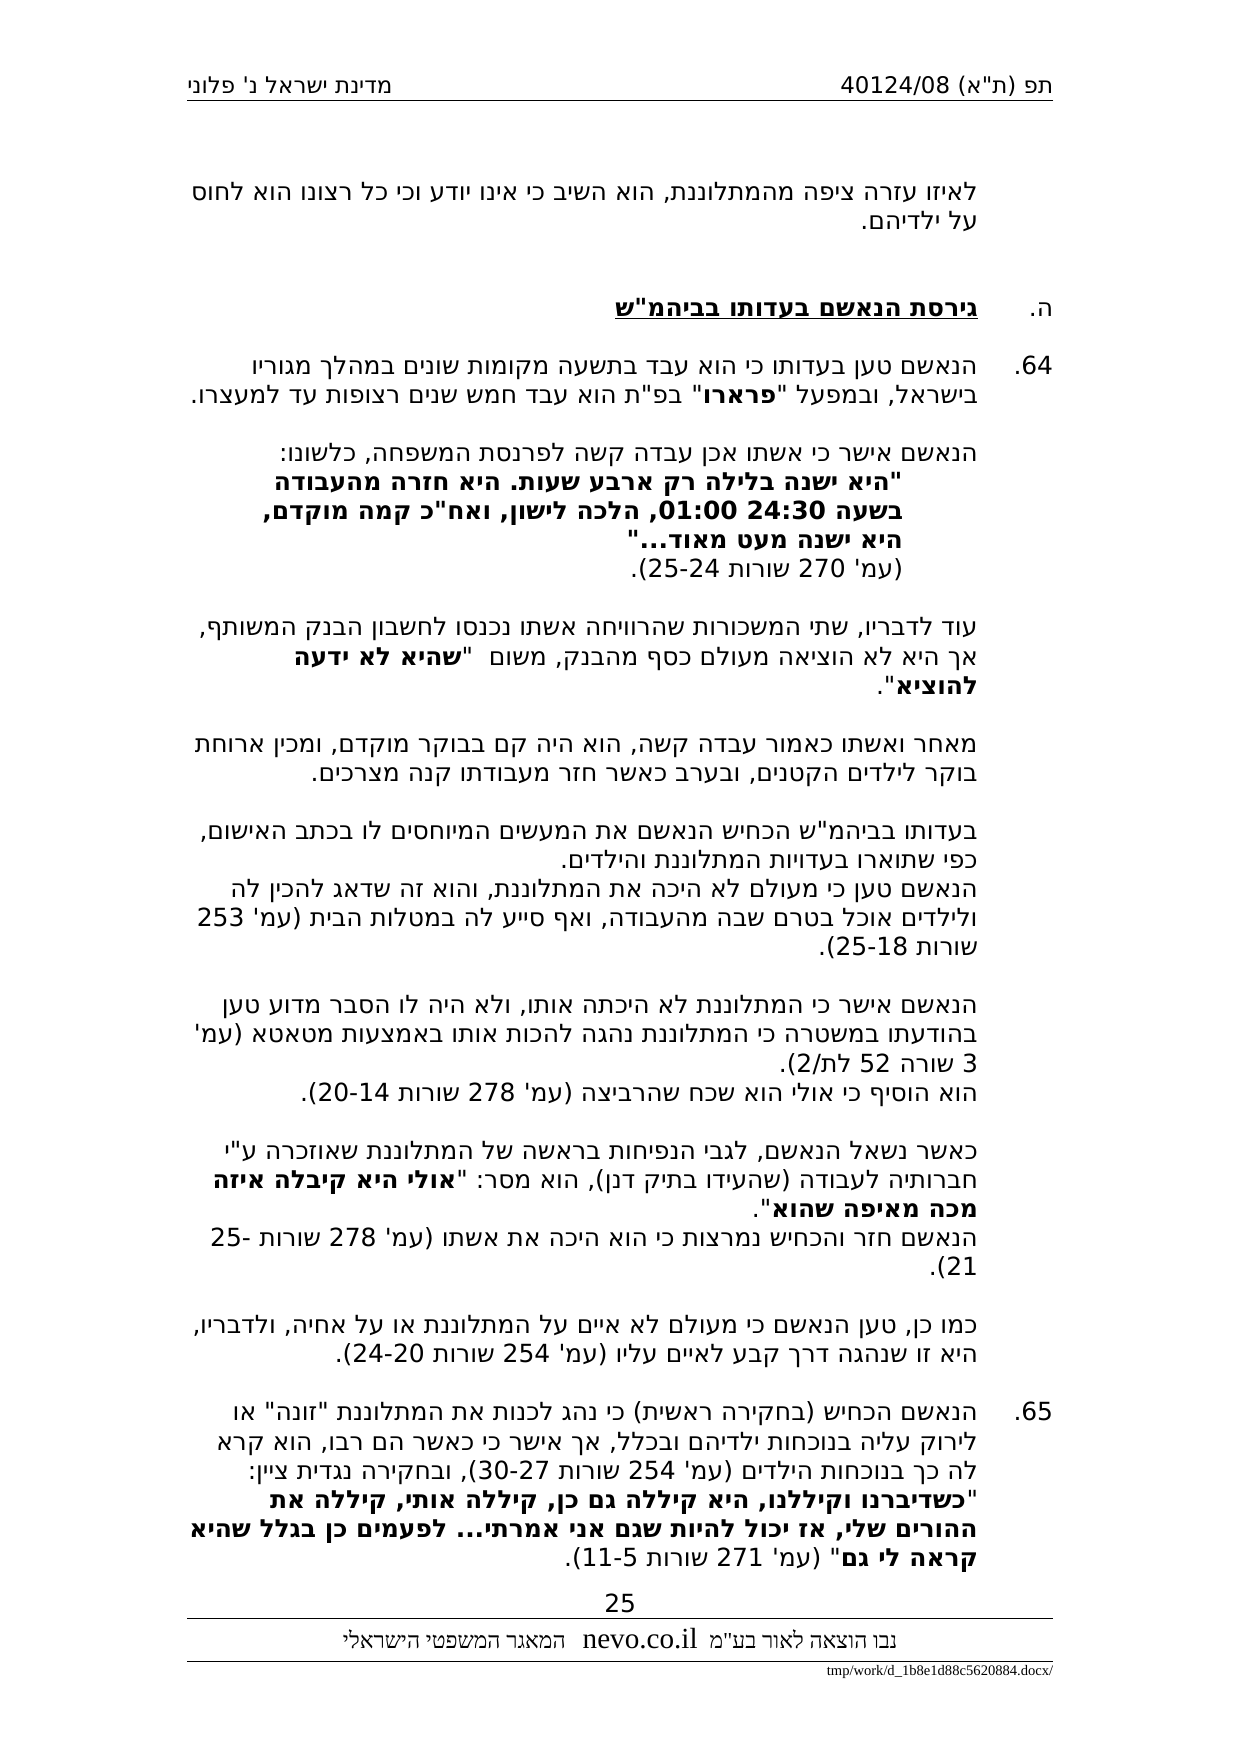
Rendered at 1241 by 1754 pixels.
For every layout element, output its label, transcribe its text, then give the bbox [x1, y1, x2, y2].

text בעדותו בביהמ"ש הכחיש הנאשם את המעשים המיוחסים לו בכתב האישום, כפי שתוארו בעדויות המתלוננת והילדים. [187, 816, 978, 874]
text הוא הוסיף כי אולי הוא שכח שהרביצה (עמ' 278 שורות 20-14). [187, 1078, 978, 1107]
text הנאשם טען כי מעולם לא היכה את המתלוננת, והוא זה שדאג להכין לה ולילדים אוכל בטרם שבה מהעבודה, ואף סייע לה במטלות הבית (עמ' 253 שורות 25-18). [187, 874, 978, 962]
text מאחר ואשתו כאמור עבדה קשה, הוא היה קם בבוקר מוקדם, ומכין ארוחת בוקר לילדים הקטנים, ובערב כאשר חזר מעבודתו קנה מצרכים. [187, 729, 1053, 787]
text (עמ' 270 שורות 25-24). [246, 555, 903, 584]
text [187, 177, 978, 236]
text 64. הנאשם טען בעדותו כי הוא עבד בתשעה מקומות שונים במהלך מגוריו בישראל, ובמפעל "פרארו" בפ"ת הוא עבד חמש שנים רצופות עד למעצרו. [187, 351, 1053, 409]
text הנאשם חזר והכחיש נמרצות כי הוא היכה את אשתו (עמ' 278 שורות 25-21). [187, 1223, 978, 1282]
text כמו כן, טען הנאשם כי מעולם לא איים על המתלוננת או על אחיה, ולדבריו, היא זו שנהגה דרך קבע לאיים עליו (עמ' 254 שורות 24-20). [187, 1311, 978, 1369]
text "היא ישנה בלילה רק ארבע שעות. היא חזרה מהעבודה בשעה 24:30 01:00, הלכה לישון, ואח"כ קמה מוקדם, היא ישנה מעט מאוד..." [246, 467, 903, 555]
text עוד לדבריו, שתי המשכורות שהרוויחה אשתו נכנסו לחשבון הבנק המשותף, אך היא לא הוציאה מעולם כסף מהבנק, משום "שהיא לא ידעה להוציא". [187, 613, 978, 700]
text כאשר נשאל הנאשם, לגבי הנפיחות בראשה של המתלוננת שאוזכרה ע"י חברותיה לעבודה (שהעידו בתיק דנן), הוא מסר: "אולי היא קיבלה איזה מכה מאיפה שהוא". [187, 1136, 978, 1223]
text 65. הנאשם הכחיש (בחקירה ראשית) כי נהג לכנות את המתלוננת "זונה" או לירוק עליה בנוכחות ילדיהם ובכלל, אך אישר כי כאשר הם רבו, הוא קרא לה כך בנוכחות הילדים (עמ' 254 שורות 30-27), ובחקירה נגדית ציין: "כשדיברנו וקיללנו, היא קיללה גם כן, קיללה אותי, קיללה את ההורים שלי, אז יכול להיות שגם אני אמרתי... לפעמים כן בגלל שהיא קראה לי גם" (עמ' 271 שורות 11-5). [187, 1398, 1053, 1573]
text הנאשם אישר כי המתלוננת לא היכתה אותו, ולא היה לו הסבר מדוע טען בהודעתו במשטרה כי המתלוננת נהגה להכות אותו באמצעות מטאטא (עמ' 3 שורה 52 לת/2). [187, 991, 978, 1078]
text הנאשם אישר כי אשתו אכן עבדה קשה לפרנסת המשפחה, כלשונו: [187, 438, 1053, 467]
subtitle ה. גירסת הנאשם בעדותו בביהמ"ש [187, 293, 1053, 322]
